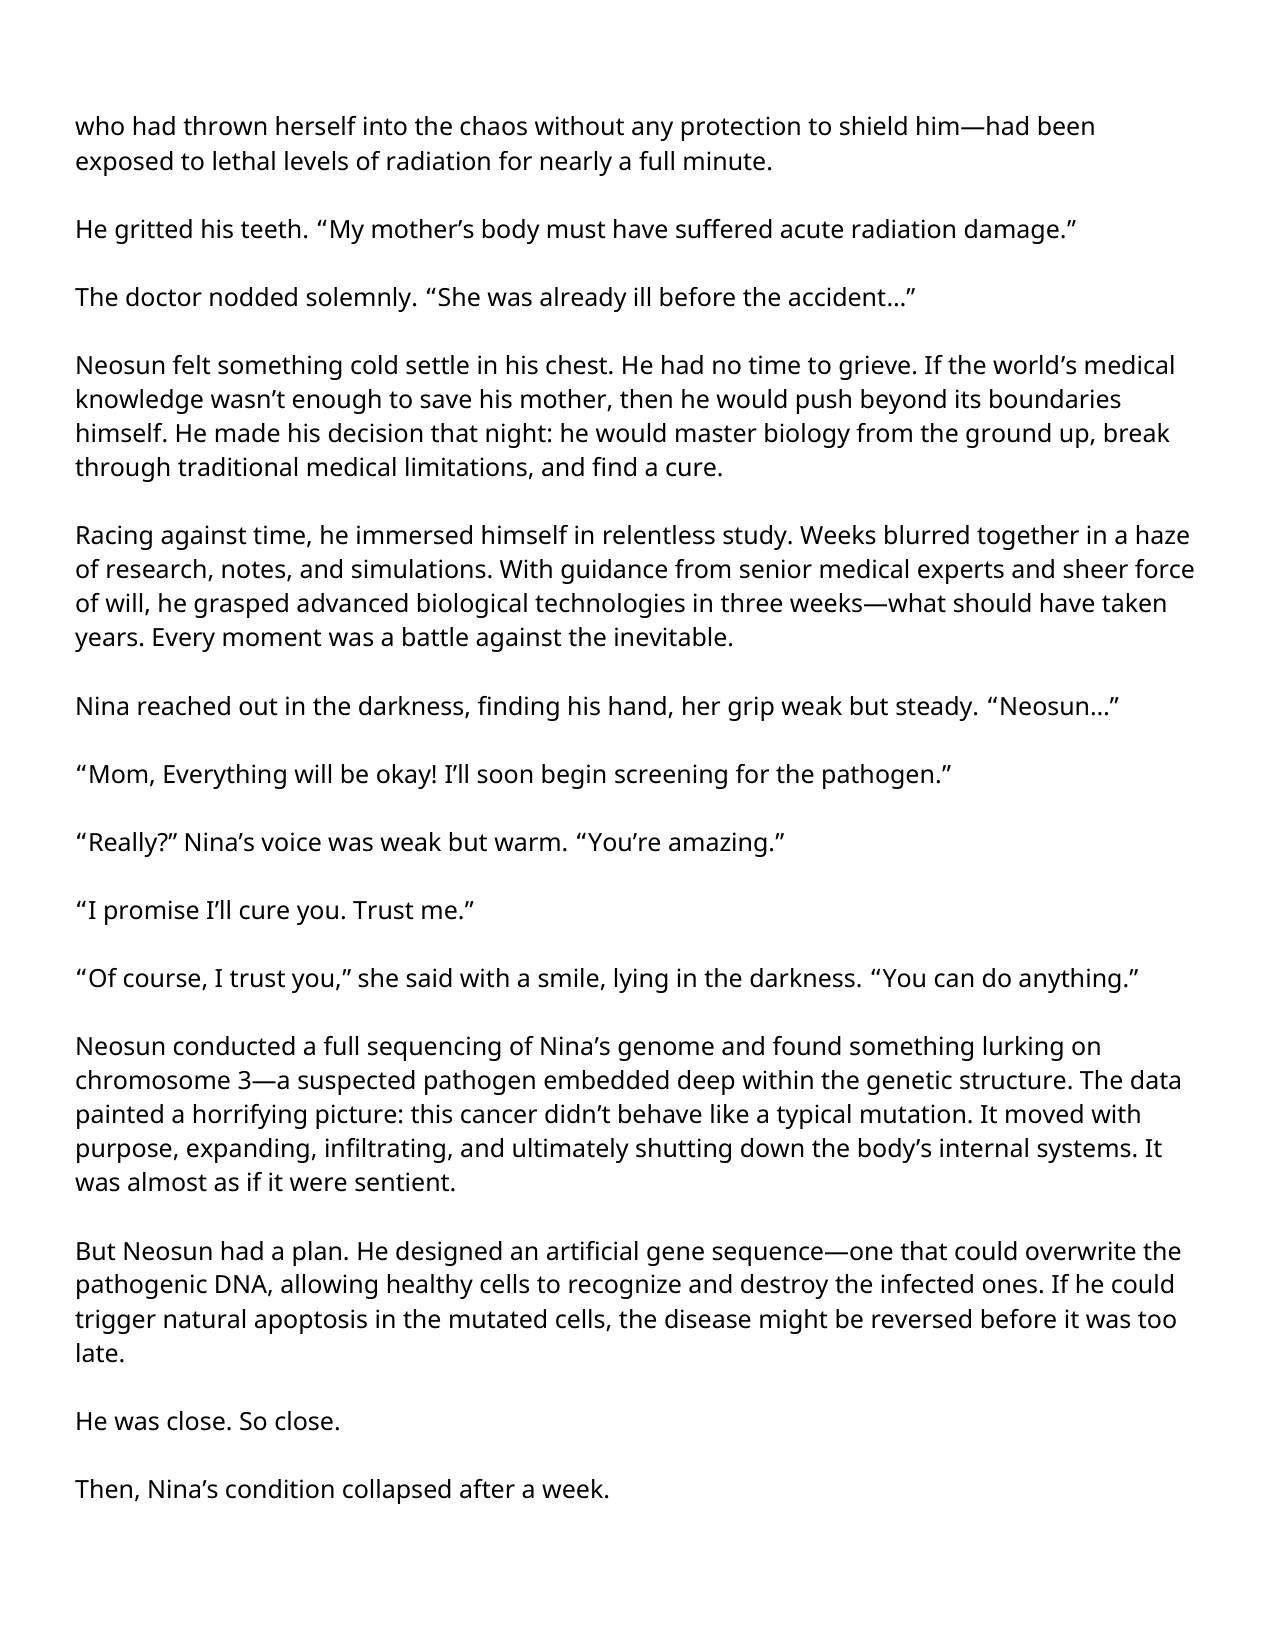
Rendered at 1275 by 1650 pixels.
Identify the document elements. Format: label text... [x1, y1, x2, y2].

text “I promise I’ll cure you. Trust me.” [75, 892, 1200, 927]
text He was close. So close. [75, 1403, 1200, 1437]
text “Mom, Everything will be okay! I’ll soon begin screening for the pathogen.” [75, 756, 1200, 790]
text Neosun felt something cold settle in his chest. He had no time to grieve. If the world’s medical knowledge wasn’t enough to save his mother, then he would push beyond its boundaries himself. He made his decision that night: he would master biology from the ground up, break through traditional medical limitations, and find a cure. [75, 347, 1200, 484]
text The doctor nodded solemnly. “She was already ill before the accident…” [75, 279, 1200, 313]
text Neosun conducted a full sequencing of Nina’s genome and found something lurking on chromosome 3—a suspected pathogen embedded deep within the genetic structure. The data painted a horrifying picture: this cancer didn’t behave like a typical mutation. It moved with purpose, expanding, infiltrating, and ultimately shutting down the body’s internal systems. It was almost as if it were sentient. [75, 1029, 1200, 1199]
text “Of course, I trust you,” she said with a smile, lying in the darkness. “You can do anything.” [75, 961, 1200, 995]
text Racing against time, he immersed himself in relentless study. Weeks blurred together in a haze of research, notes, and simulations. With guidance from senior medical experts and sheer force of will, he grasped advanced biological technologies in three weeks—what should have taken years. Every moment was a battle against the inevitable. [75, 518, 1200, 654]
text Then, Nina’s condition collapsed after a week. [75, 1472, 1200, 1506]
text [75, 109, 1200, 177]
text “Really?” Nina’s voice was weak but warm. “You’re amazing.” [75, 824, 1200, 858]
text He gritted his teeth. “My mother’s body must have suffered acute radiation damage.” [75, 211, 1200, 245]
text But Neosun had a plan. He designed an artificial gene sequence—one that could overwrite the pathogenic DNA, allowing healthy cells to recognize and destroy the infected ones. If he could trigger natural apoptosis in the mutated cells, the disease might be reversed before it was too late. [75, 1233, 1200, 1369]
text Nina reached out in the darkness, finding his hand, her grip weak but steady. “Neosun…” [75, 654, 1200, 756]
